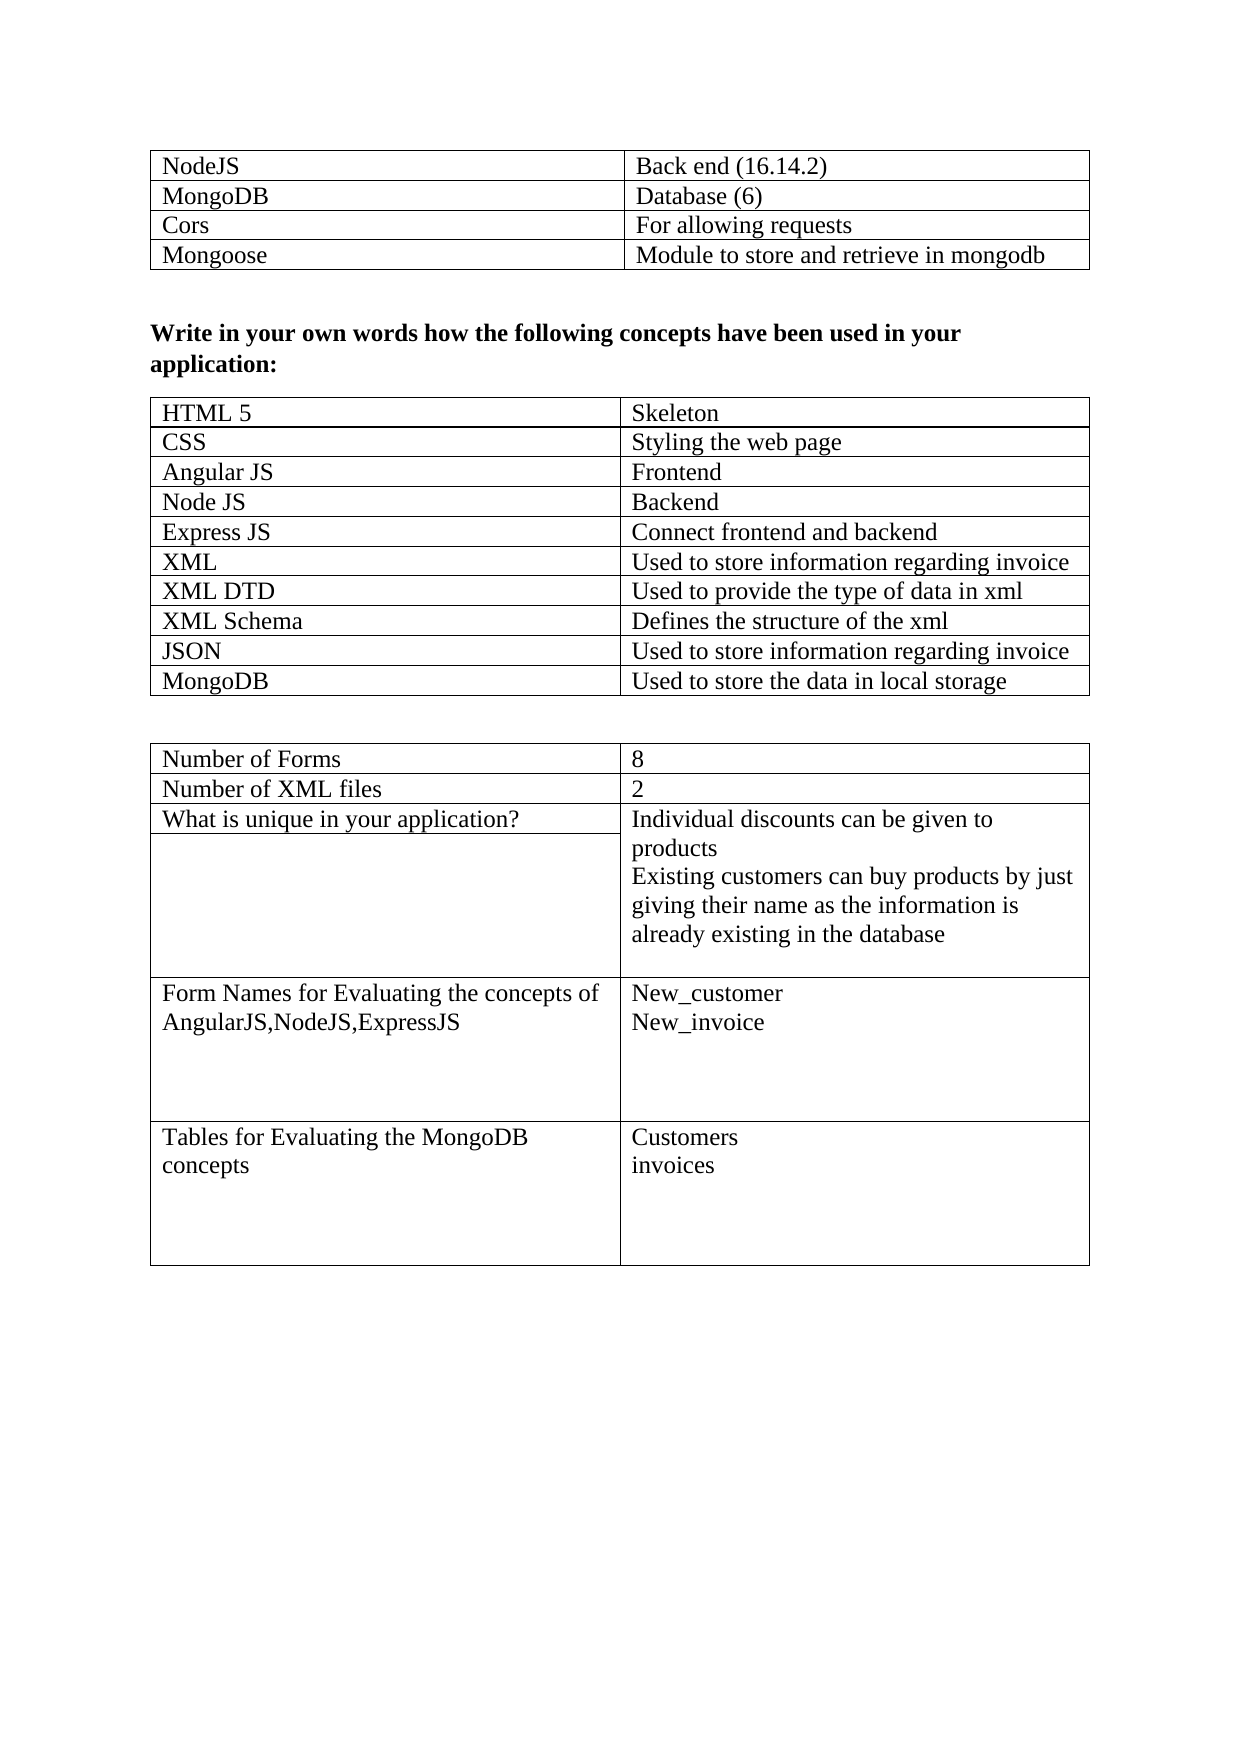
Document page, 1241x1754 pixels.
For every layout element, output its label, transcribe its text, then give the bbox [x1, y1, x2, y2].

table_header HTML 5 [151, 398, 620, 426]
table_cell Backend [621, 487, 1089, 516]
table_cell Customers invoices [621, 1122, 1089, 1265]
table_cell What is unique in your application? [151, 804, 620, 833]
table_cell Angular JS [151, 457, 620, 486]
table_cell Module to store and retrieve in mongodb [625, 240, 1089, 269]
table_cell MongoDB [151, 666, 620, 694]
table_cell 2 [621, 774, 1089, 803]
table_cell Express JS [151, 517, 620, 546]
table_cell Used to provide the type of data in xml [621, 576, 1089, 605]
table_cell Database (6) [625, 181, 1089, 209]
table_cell [151, 834, 620, 977]
table_cell Connect frontend and backend [621, 517, 1089, 546]
table_cell Tables for Evaluating the MongoDB concepts [151, 1122, 620, 1265]
table_cell CSS [151, 428, 620, 456]
table_header Number of Forms [151, 744, 620, 773]
table_cell Form Names for Evaluating the concepts of AngularJS,NodeJS,ExpressJS [151, 978, 620, 1121]
text Write in your own words how the following concepts have been used in your application: [150, 318, 1090, 378]
table_cell Number of XML files [151, 774, 620, 803]
table_cell Individual discounts can be given to products Existing customers can buy products by just giving their name as the information is already existing in the database [621, 804, 1089, 977]
table_cell New_customer New_invoice [621, 978, 1089, 1121]
table_cell Node JS [151, 487, 620, 516]
table_cell Used to store information regarding invoice [621, 547, 1089, 575]
table_cell Frontend [621, 457, 1089, 486]
table_cell Mongoose [151, 240, 624, 269]
table_cell Styling the web page [621, 428, 1089, 456]
table_cell XML [151, 547, 620, 575]
table_header Skeleton [621, 398, 1089, 426]
table_cell JSON [151, 636, 620, 665]
table_cell For allowing requests [625, 211, 1089, 239]
table_cell Back end (16.14.2) [625, 151, 1089, 180]
table_cell XML Schema [151, 606, 620, 635]
table_cell NodeJS [151, 151, 624, 180]
table_cell Used to store the data in local storage [621, 666, 1089, 694]
table_cell Cors [151, 211, 624, 239]
table_cell Used to store information regarding invoice [621, 636, 1089, 665]
table_cell Defines the structure of the xml [621, 606, 1089, 635]
table_header 8 [621, 744, 1089, 773]
table_cell MongoDB [151, 181, 624, 209]
table_cell XML DTD [151, 576, 620, 605]
